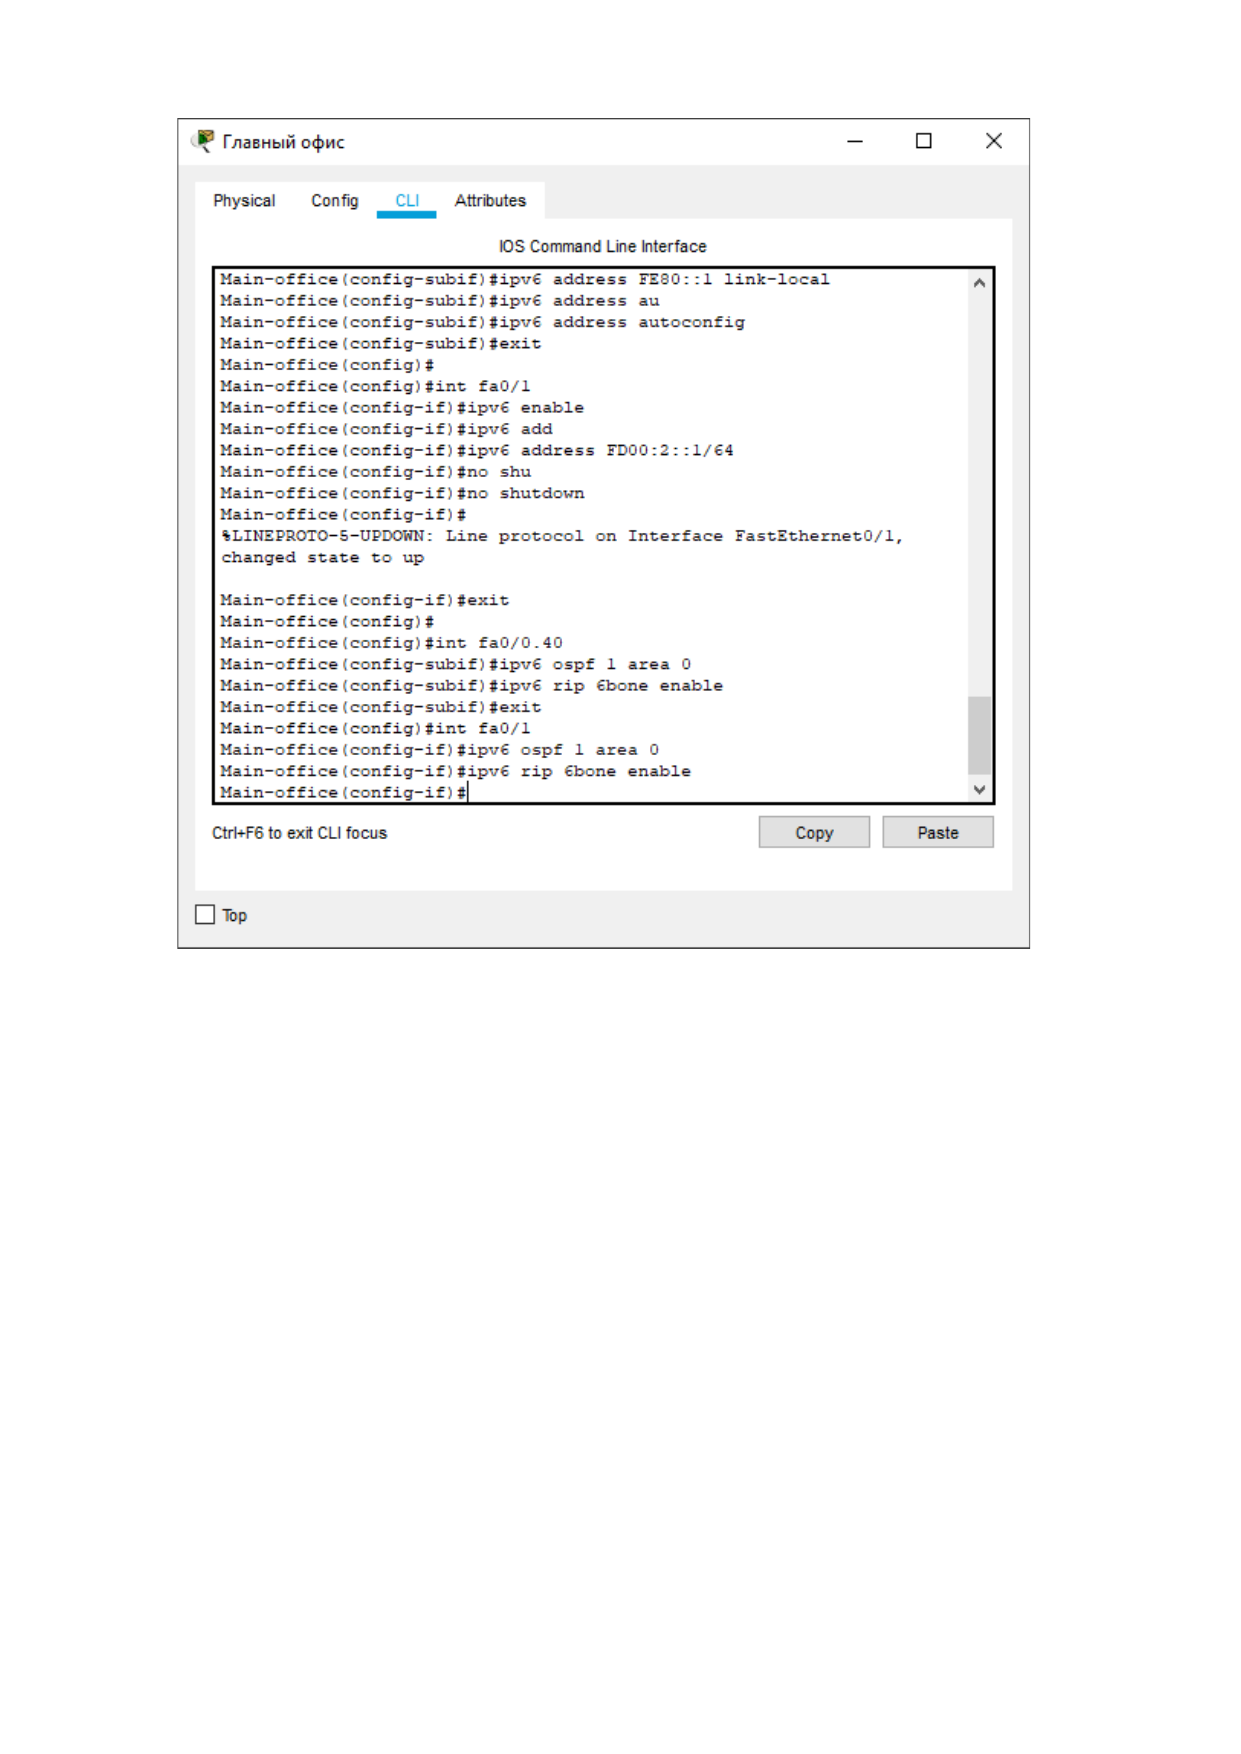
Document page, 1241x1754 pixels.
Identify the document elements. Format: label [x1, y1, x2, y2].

picture [177, 118, 1031, 949]
